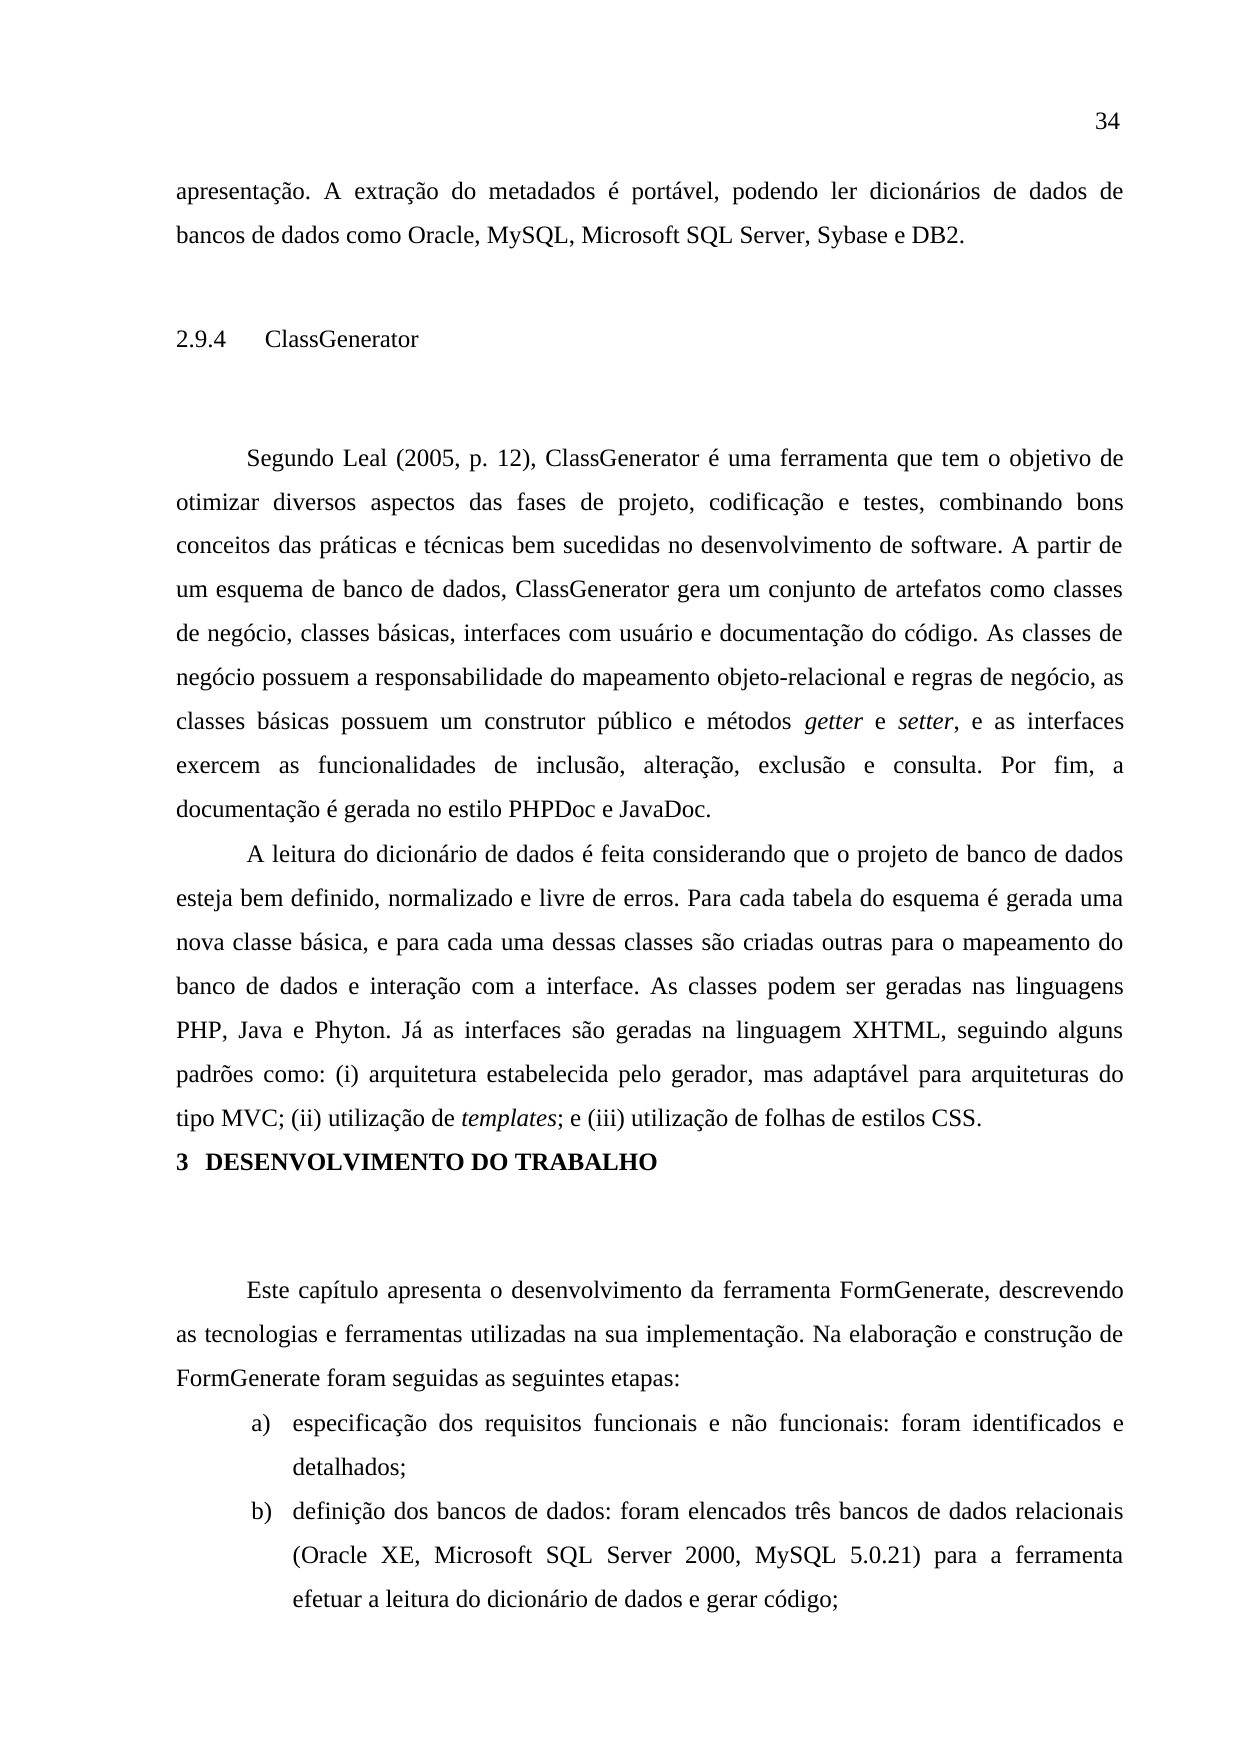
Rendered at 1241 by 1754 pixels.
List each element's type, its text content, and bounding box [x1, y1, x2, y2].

subtitle ClassGenerator [176, 324, 1124, 353]
text A leitura do dicionário de dados é feita considerando que o projeto de banco de dados esteja bem definido, normalizado e livre de erros. Para cada tabela do esquema é gerada uma nova classe básica, e para cada uma dessas classes são criadas outras para o mapeamento do banco de dados e interação com a interface. As classes podem ser geradas nas linguagens PHP, Java e Phyton. Já as interfaces são geradas na linguagem XHTML, seguindo alguns padrões como: (i) arquitetura estabelecida pelo gerador, mas adaptável para arquiteturas do tipo MVC; (ii) utilização de templates; e (iii) utilização de folhas de estilos CSS. [176, 839, 1124, 1131]
subtitle DESENVOLVIMENTO DO TRABALHO [176, 1147, 1127, 1176]
list especificação dos requisitos funcionais e não funcionais: foram identificados e detalhados; [251, 1408, 1124, 1480]
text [176, 176, 1124, 249]
text Este capítulo apresenta o desenvolvimento da ferramenta FormGenerate, descrevendo as tecnologias e ferramentas utilizadas na sua implementação. Na elaboração e construção de FormGenerate foram seguidas as seguintes etapas: [176, 1275, 1124, 1392]
text Segundo Leal (2005, p. 12), ClassGenerator é uma ferramenta que tem o objetivo de otimizar diversos aspectos das fases de projeto, codificação e testes, combinando bons conceitos das práticas e técnicas bem sucedidas no desenvolvimento de software. A partir de um esquema de banco de dados, ClassGenerator gera um conjunto de artefatos como classes de negócio, classes básicas, interfaces com usuário e documentação do código. As classes de negócio possuem a responsabilidade do mapeamento objeto-relacional e regras de negócio, as classes básicas possuem um construtor público e métodos getter e setter, e as interfaces exercem as funcionalidades de inclusão, alteração, exclusão e consulta. Por fim, a documentação é gerada no estilo PHPDoc e JavaDoc. [176, 443, 1124, 823]
list definição dos bancos de dados: foram elencados três bancos de dados relacionais (Oracle XE, Microsoft SQL Server 2000, MySQL 5.0.21) para a ferramenta efetuar a leitura do dicionário de dados e gerar código; [251, 1496, 1124, 1613]
